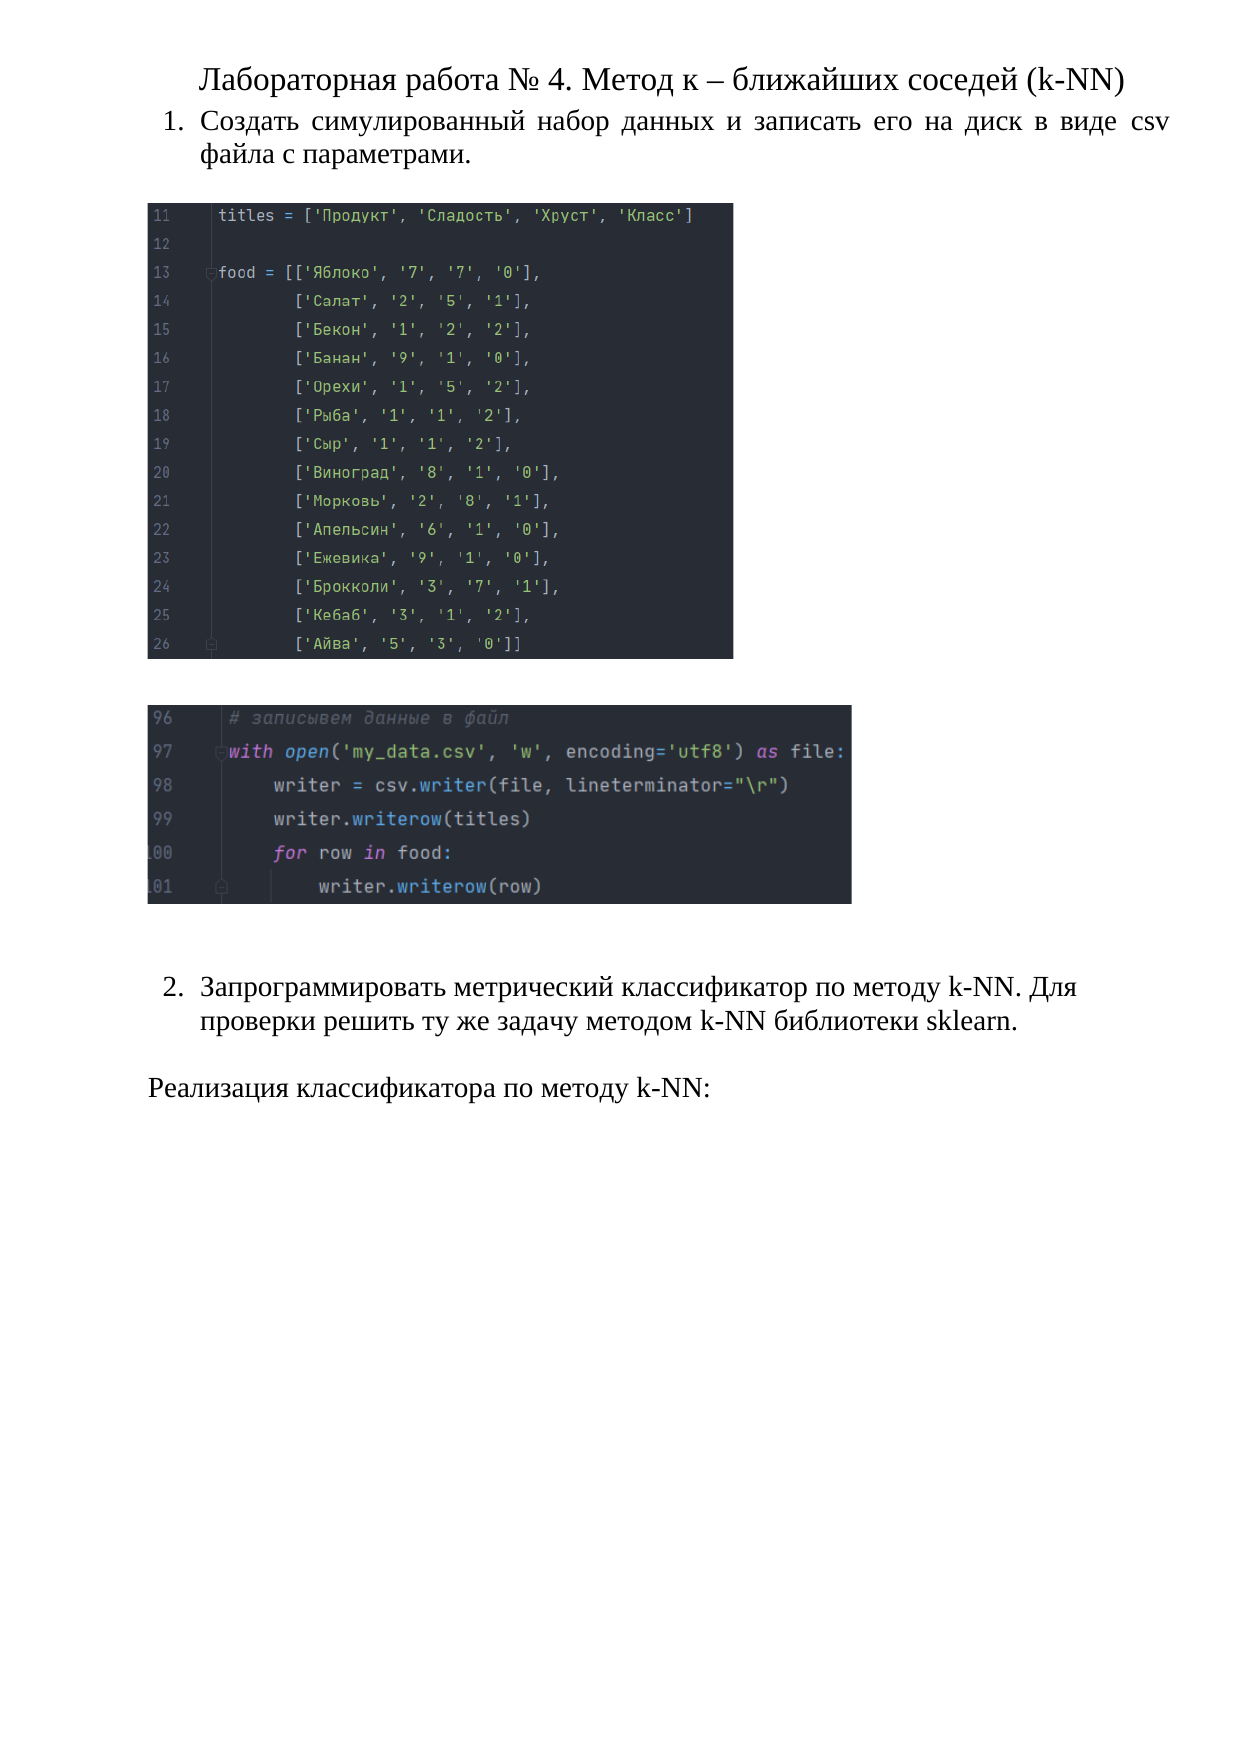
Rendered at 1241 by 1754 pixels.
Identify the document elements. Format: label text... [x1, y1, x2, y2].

list Лабораторная работа № 4. Метод к – ближайших соседей (k-NN) [154, 59, 1169, 97]
list Создать симулированный набор данных и записать его на диск в виде csv файла с параметрами. [162, 103, 1169, 170]
picture [147, 705, 852, 904]
picture [147, 203, 734, 659]
list Запрограммировать метрический классификатор по методу k-NN. Для проверки решить ту же задачу методом k-NN библиотеки sklearn. [162, 969, 1169, 1037]
text Реализация классификатора по методу k-NN: [148, 1070, 1169, 1104]
